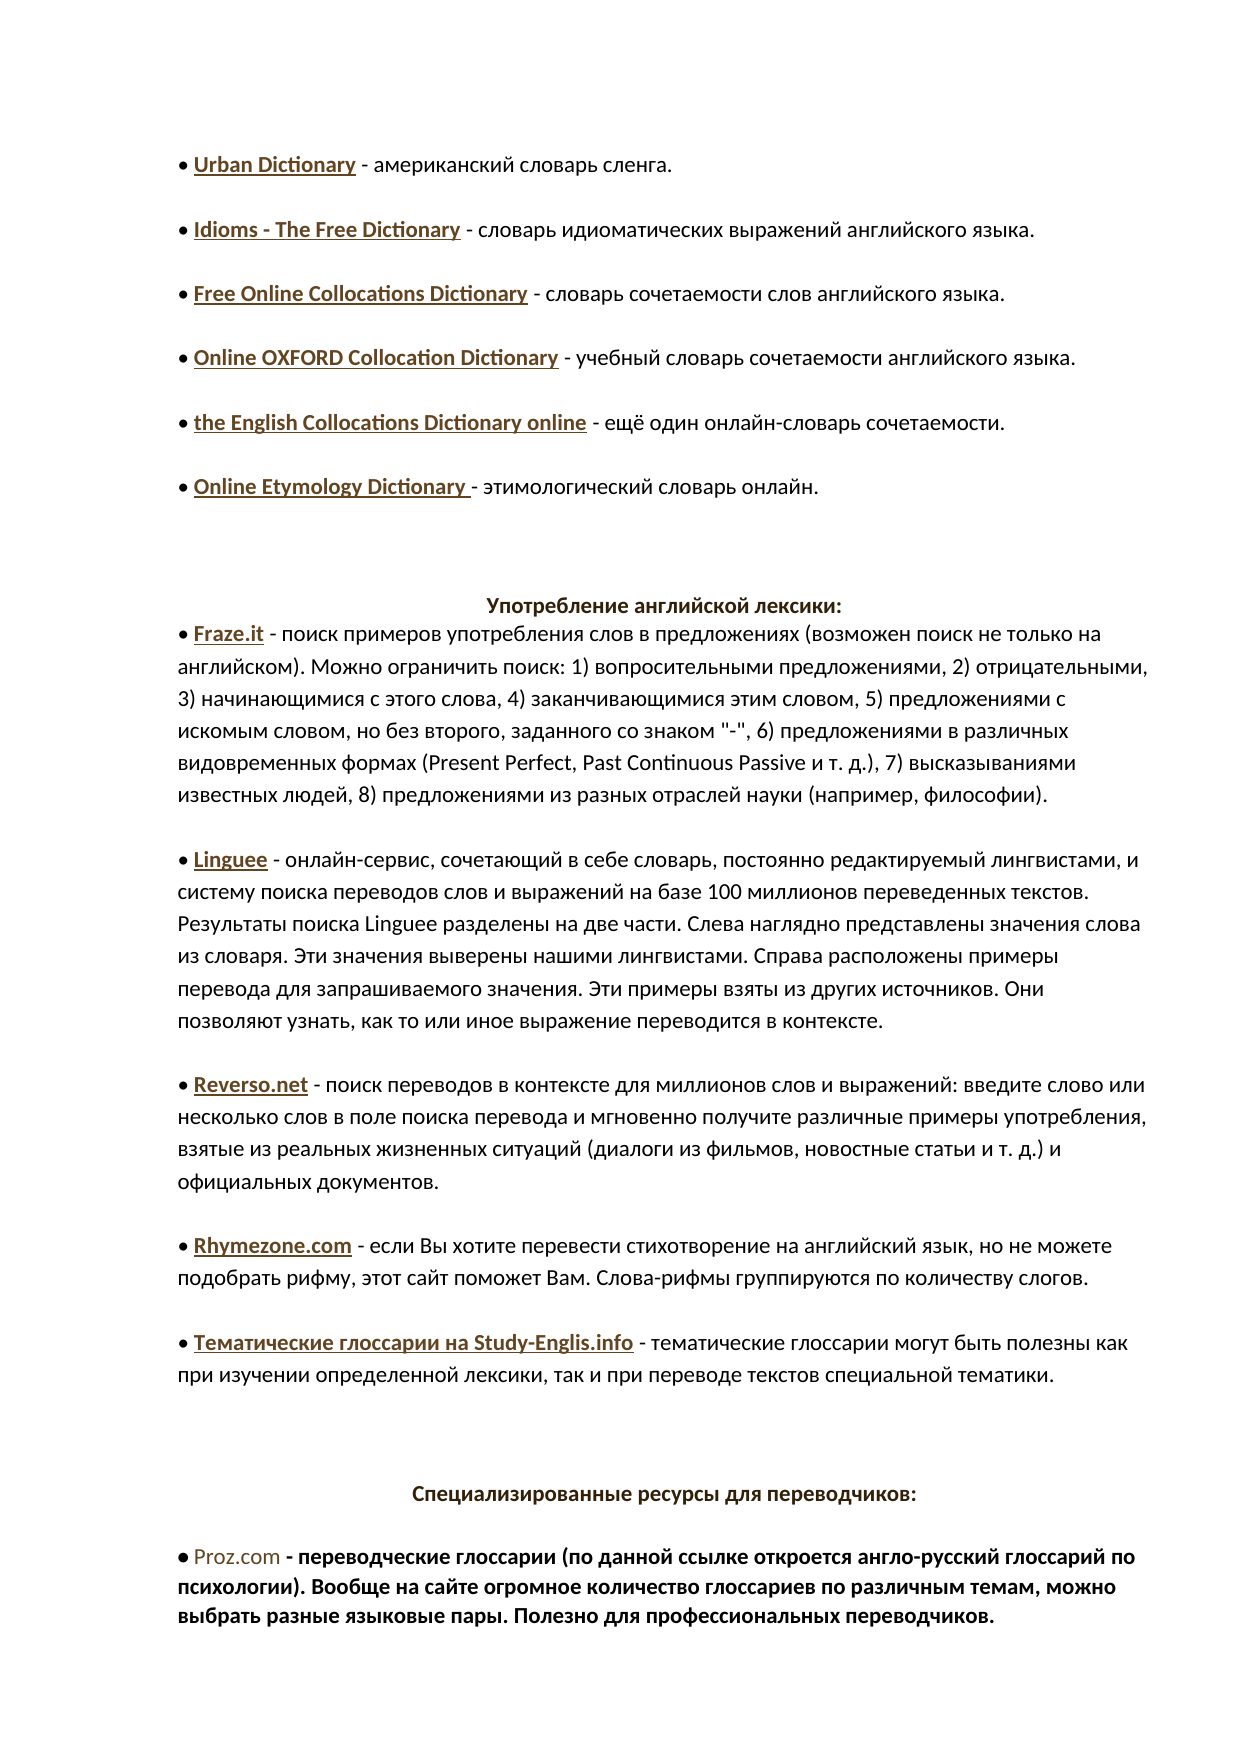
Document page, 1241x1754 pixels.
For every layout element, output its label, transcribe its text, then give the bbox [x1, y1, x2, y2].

subtitle Специализированные ресурсы для переводчиков: [177, 1477, 1152, 1507]
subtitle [177, 1541, 1152, 1629]
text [177, 118, 1152, 564]
subtitle Употребление английской лексики: [177, 589, 1152, 619]
text • Fraze.it - поиск примеров употребления слов в предложениях (возможен поиск не только на английском). Можно ограничить поиск: 1) вопросительными предложениями, 2) отрицательными, 3) начинающимися с этого слова, 4) заканчивающимися этим словом, 5) предложениями с искомым словом, но без второго, заданного со знаком "-", 6) предложениями в различных видовременных формах (Present Perfect, Past Continuous Passive и т. д.), 7) высказываниями известных людей, 8) предложениями из разных отраслей науки (например, философии). • Linguee - онлайн-сервис, сочетающий в себе словарь, постоянно редактируемый лингвистами, и систему поиска переводов слов и выражений на базе 100 миллионов переведенных текстов. Результаты поиска Linguee разделены на две части. Слева наглядно представлены значения слова из словаря. Эти значения выверены нашими лингвистами. Справа расположены примеры перевода для запрашиваемого значения. Эти примеры взяты из других источников. Они позволяют узнать, как то или иное выражение переводится в контексте. • Reverso.net - поиск переводов в контексте для миллионов слов и выражений: введите слово или несколько слов в поле поиска перевода и мгновенно получите различные примеры употребления, взятые из реальных жизненных ситуаций (диалоги из фильмов, новостные статьи и т. д.) и официальных документов. • Rhymezone.com - если Вы хотите перевести стихотворение на английский язык, но не можете подобрать рифму, этот сайт поможет Вам. Слова-рифмы группируются по количеству слогов. • Тематические глоссарии на Study-Englis.info - тематические глоссарии могут быть полезны как при изучении определенной лексики, так и при переводе текстов специальной тематики. [177, 619, 1152, 1452]
